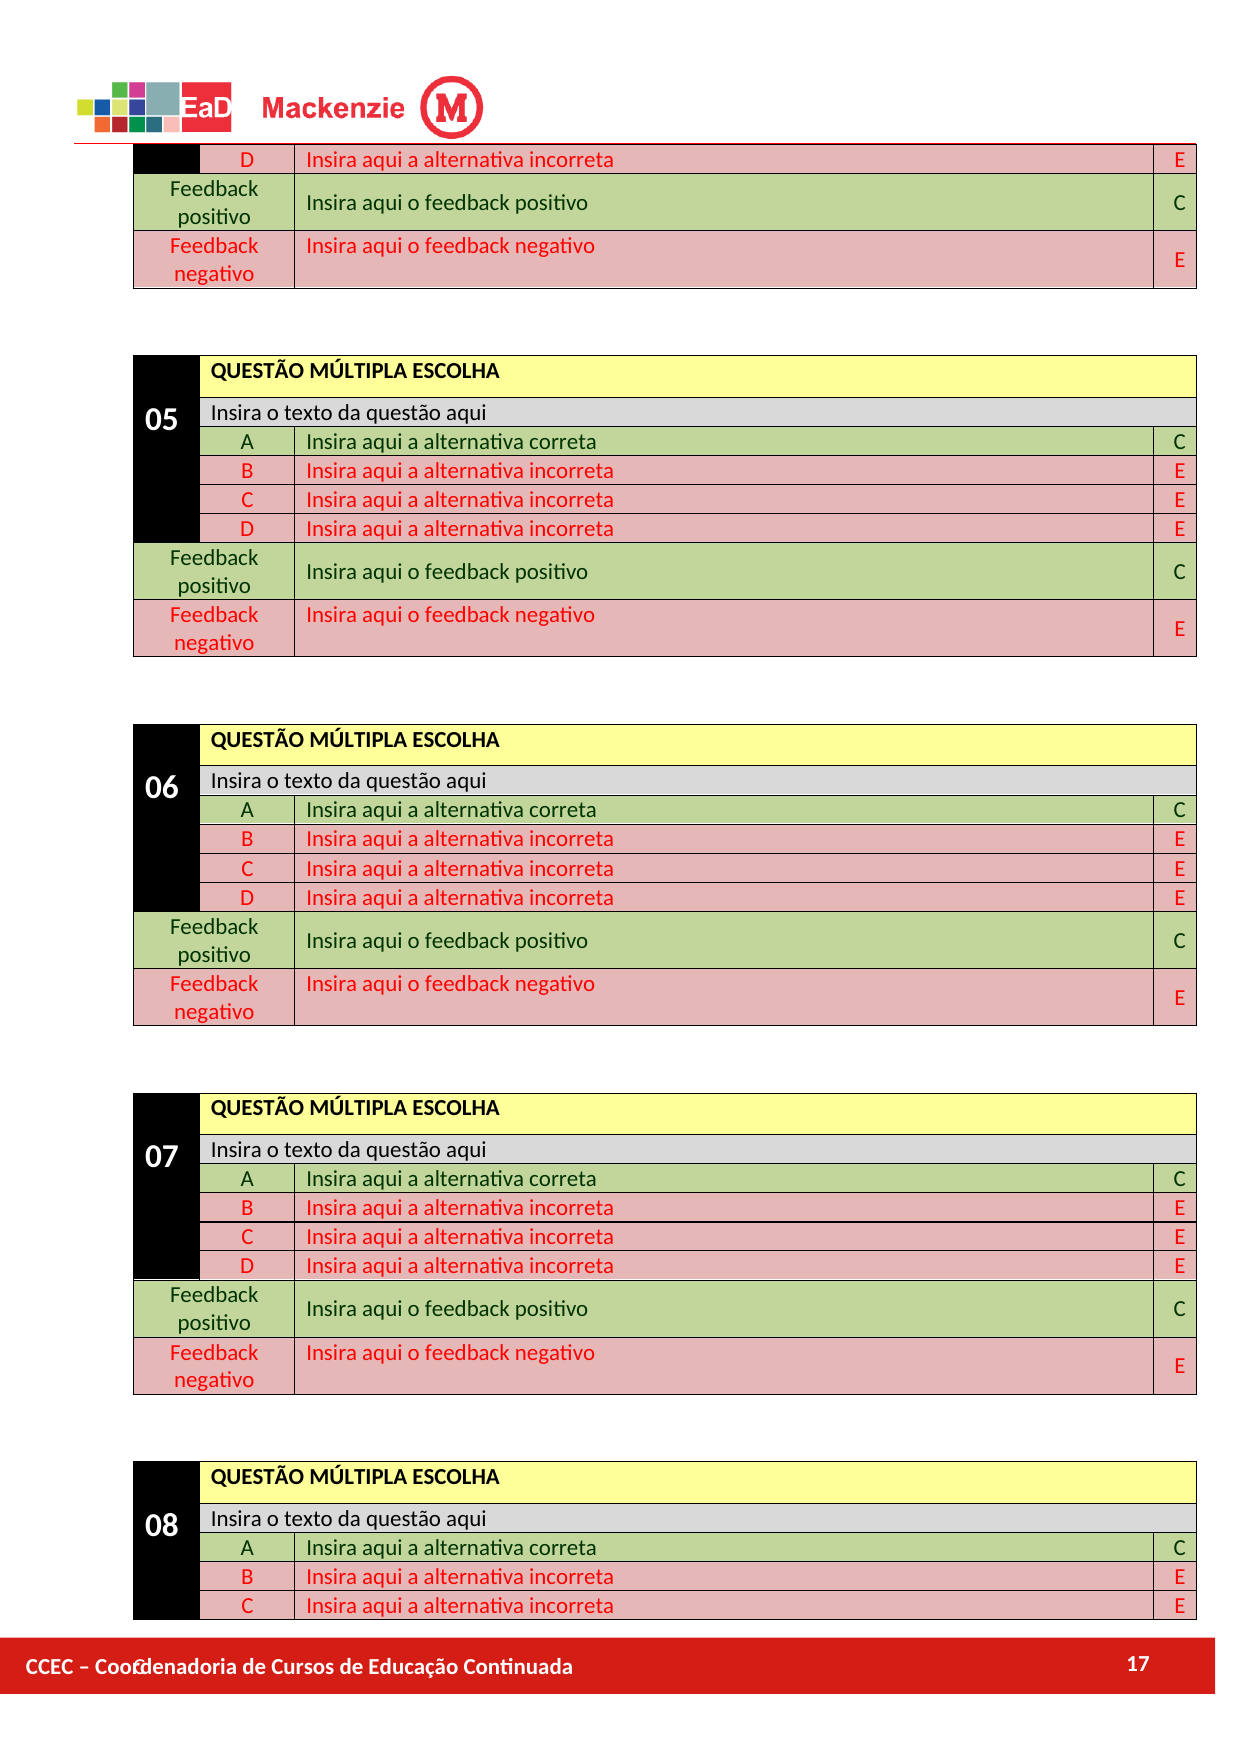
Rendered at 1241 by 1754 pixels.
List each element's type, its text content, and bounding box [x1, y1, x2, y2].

table_cell Insira o texto da questão aqui [200, 766, 1196, 794]
table_cell A [200, 1533, 294, 1561]
table_cell Insira aqui a alternativa incorreta [295, 485, 1153, 513]
table_cell C [1154, 1281, 1196, 1337]
table_cell C [1154, 912, 1196, 968]
table_cell A [200, 796, 294, 823]
table_cell E [1154, 1251, 1196, 1279]
table_cell C [1154, 796, 1196, 823]
table_cell E [1154, 883, 1196, 911]
table_cell Insira aqui a alternativa incorreta [295, 145, 1153, 173]
table_cell D [200, 514, 294, 542]
table_cell E [1154, 485, 1196, 513]
table_cell Insira o texto da questão aqui [200, 1504, 1196, 1532]
table_cell E [1154, 1223, 1196, 1250]
table_cell 05 [134, 398, 199, 542]
table_cell C [1154, 1533, 1196, 1561]
table_header [134, 356, 199, 397]
table_header QUESTÃO MÚLTIPLA ESCOLHA [200, 1094, 1196, 1134]
table_cell Insira aqui o feedback positivo [295, 1281, 1153, 1337]
table_cell Insira aqui a alternativa incorreta [295, 1251, 1153, 1279]
table_cell E [1154, 1562, 1196, 1590]
table_cell Insira o texto da questão aqui [200, 398, 1196, 426]
picture [73, 73, 485, 141]
table_cell D [200, 883, 294, 911]
table_cell Feedback positivo [134, 1281, 294, 1337]
table_cell Insira aqui o feedback negativo [295, 231, 1153, 287]
table_cell D [200, 1251, 294, 1279]
table_cell Insira aqui o feedback positivo [295, 543, 1153, 599]
table_header QUESTÃO MÚLTIPLA ESCOLHA [200, 725, 1196, 765]
table_cell Feedback positivo [134, 912, 294, 968]
table_header QUESTÃO MÚLTIPLA ESCOLHA [200, 1462, 1196, 1503]
table_cell C [1154, 543, 1196, 599]
table_cell E [1154, 1338, 1196, 1394]
table_cell Insira aqui a alternativa incorreta [295, 883, 1153, 911]
table_cell E [1154, 825, 1196, 853]
table_cell E [1154, 231, 1196, 287]
table_cell Feedback negativo [134, 231, 294, 287]
table_cell Insira aqui o feedback positivo [295, 174, 1153, 230]
table_cell B [200, 825, 294, 853]
table_cell D [200, 145, 294, 173]
table_cell C [1154, 427, 1196, 455]
table_cell Insira aqui a alternativa correta [295, 1533, 1153, 1561]
table_cell C [1154, 174, 1196, 230]
table_cell Insira aqui o feedback positivo [295, 912, 1153, 968]
table_cell E [1154, 456, 1196, 484]
table_cell A [200, 1164, 294, 1192]
table_cell E [1154, 1591, 1196, 1619]
table_cell Insira aqui a alternativa incorreta [295, 1223, 1153, 1250]
table_header QUESTÃO MÚLTIPLA ESCOLHA [200, 356, 1196, 397]
table_cell 07 [134, 1135, 199, 1279]
table_cell Insira aqui a alternativa correta [295, 796, 1153, 823]
table_cell C [1154, 1164, 1196, 1192]
table_cell Insira aqui o feedback negativo [295, 600, 1153, 656]
table_cell Feedback negativo [134, 1338, 294, 1394]
table_cell Feedback positivo [134, 174, 294, 230]
table_cell Feedback negativo [134, 969, 294, 1025]
table_cell Insira aqui a alternativa correta [295, 1164, 1153, 1192]
table_cell E [1154, 969, 1196, 1025]
table_cell Feedback positivo [134, 543, 294, 599]
table_cell Insira aqui a alternativa incorreta [295, 854, 1153, 882]
table_cell E [1154, 600, 1196, 656]
table_header [134, 1462, 199, 1503]
table_cell Insira aqui a alternativa incorreta [295, 825, 1153, 853]
table_cell E [1154, 145, 1196, 173]
table_cell A [200, 427, 294, 455]
table_cell Feedback negativo [134, 600, 294, 656]
table_cell Insira aqui o feedback negativo [295, 1338, 1153, 1394]
table_cell Insira aqui a alternativa incorreta [295, 1193, 1153, 1221]
table_cell Insira aqui a alternativa incorreta [295, 1562, 1153, 1590]
table_cell C [200, 1223, 294, 1250]
table_cell B [200, 1562, 294, 1590]
table_cell Insira aqui a alternativa incorreta [295, 514, 1153, 542]
table_cell E [1154, 854, 1196, 882]
table_cell 06 [134, 766, 199, 911]
table_header [134, 725, 199, 765]
table_cell Insira aqui o feedback negativo [295, 969, 1153, 1025]
table_cell B [200, 456, 294, 484]
table_cell C [200, 1591, 294, 1619]
table_cell Insira o texto da questão aqui [200, 1135, 1196, 1163]
table_cell Insira aqui a alternativa incorreta [295, 456, 1153, 484]
table_cell B [200, 1193, 294, 1221]
table_cell E [1154, 514, 1196, 542]
table_cell E [1154, 1193, 1196, 1221]
table_cell C [200, 485, 294, 513]
table_cell Insira aqui a alternativa incorreta [295, 1591, 1153, 1619]
table_cell 08 [134, 1504, 199, 1619]
table_cell Insira aqui a alternativa correta [295, 427, 1153, 455]
table_cell C [200, 854, 294, 882]
table_header [134, 1094, 199, 1134]
